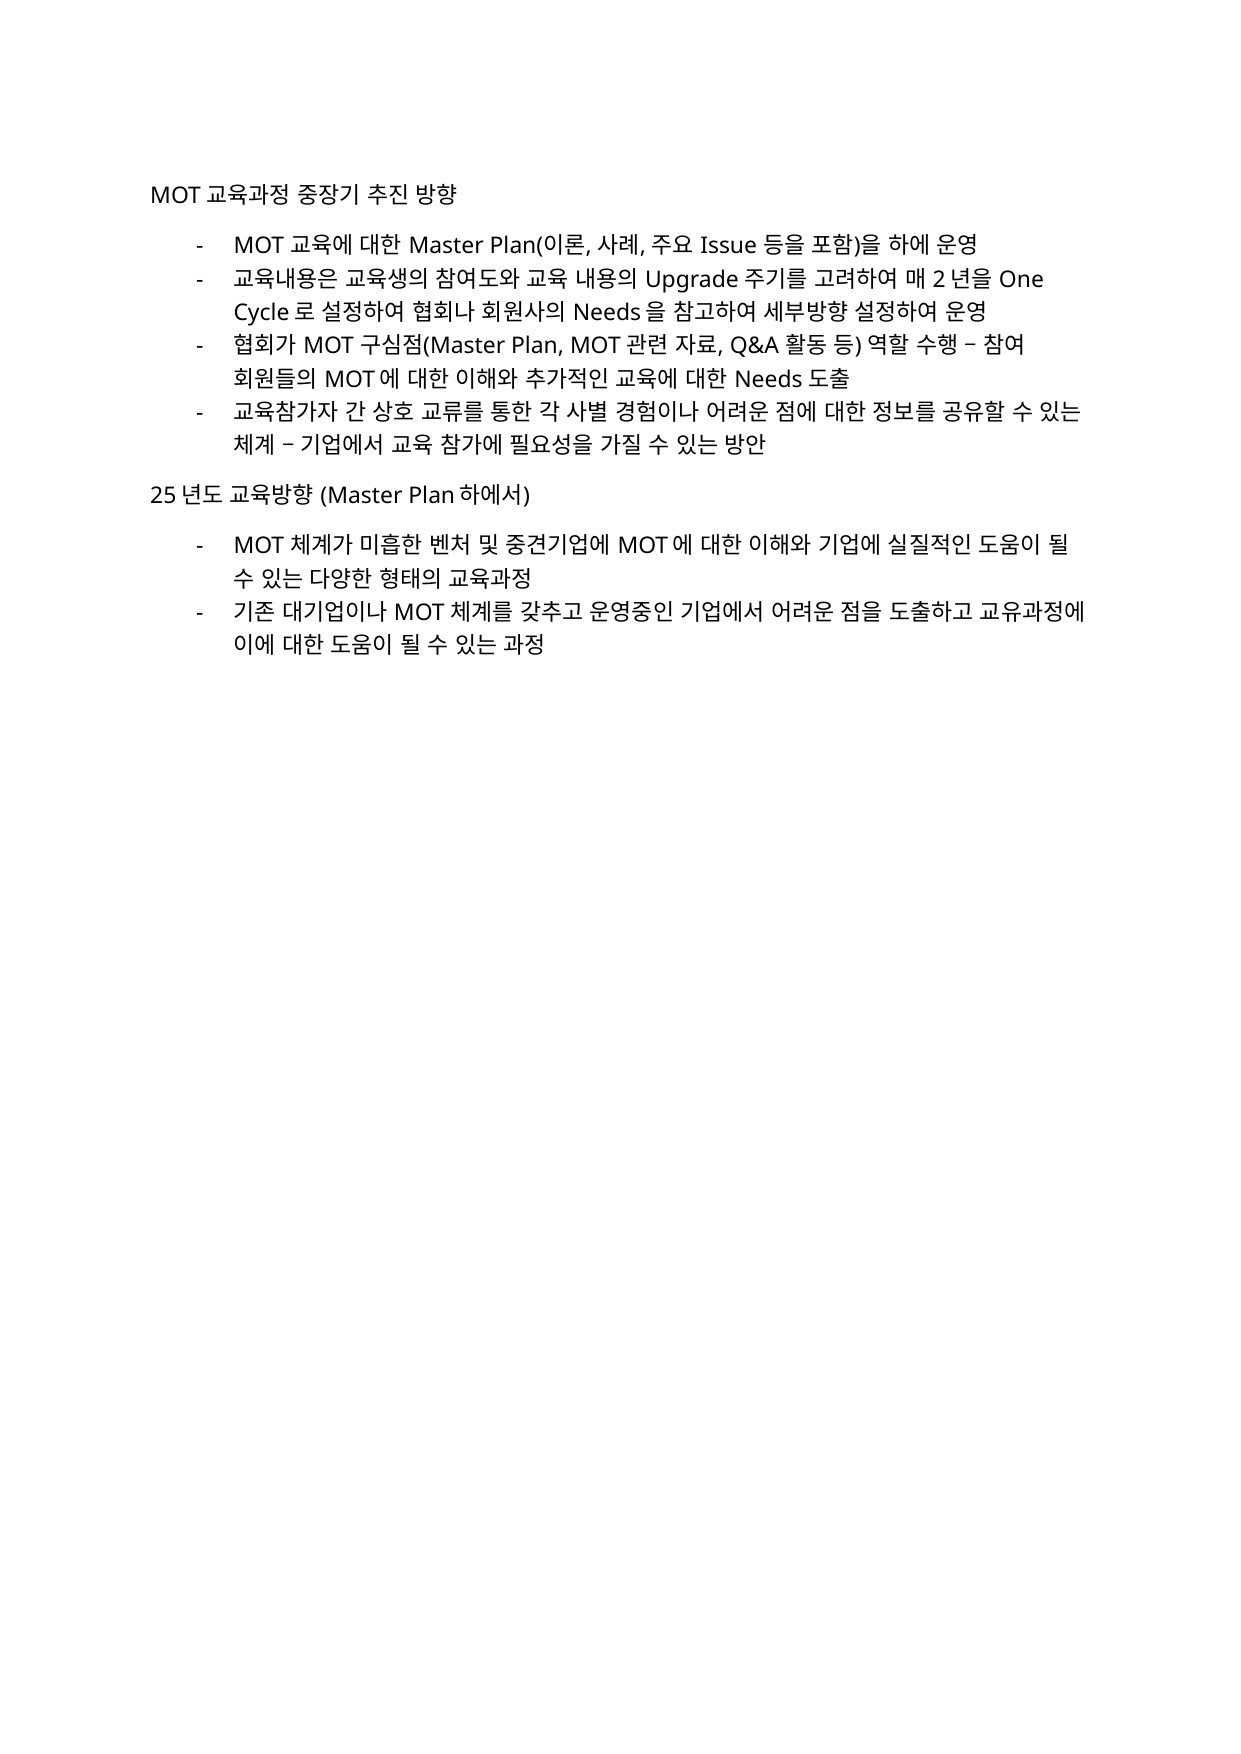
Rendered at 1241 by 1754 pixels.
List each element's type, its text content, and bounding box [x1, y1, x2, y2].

text 25년도 교육방향 (Master Plan하에서) [150, 477, 1090, 510]
text MOT 교육과정 중장기 추진 방향 [150, 177, 1090, 211]
list 협회가 MOT 구심점(Master Plan, MOT 관련 자료, Q&A 활동 등) 역할 수행 – 참여 회원들의 MOT에 대한 이해와 추가적인 교육에 대한 Needs 도출 [196, 327, 1090, 394]
list MOT 교육에 대한 Master Plan(이론, 사례, 주요 Issue 등을 포함)을 하에 운영 [196, 227, 1090, 261]
list 교육내용은 교육생의 참여도와 교육 내용의 Upgrade 주기를 고려하여 매 2년을 One Cycle로 설정하여 협회나 회원사의 Needs을 참고하여 세부방향 설정하여 운영 [196, 261, 1090, 327]
list 교육참가자 간 상호 교류를 통한 각 사별 경험이나 어려운 점에 대한 정보를 공유할 수 있는 체계 – 기업에서 교육 참가에 필요성을 가질 수 있는 방안 [196, 394, 1090, 460]
list MOT 체계가 미흡한 벤처 및 중견기업에 MOT에 대한 이해와 기업에 실질적인 도움이 될 수 있는 다양한 형태의 교육과정 [196, 527, 1090, 594]
list 기존 대기업이나 MOT 체계를 갖추고 운영중인 기업에서 어려운 점을 도출하고 교유과정에 이에 대한 도움이 될 수 있는 과정 [196, 594, 1090, 660]
